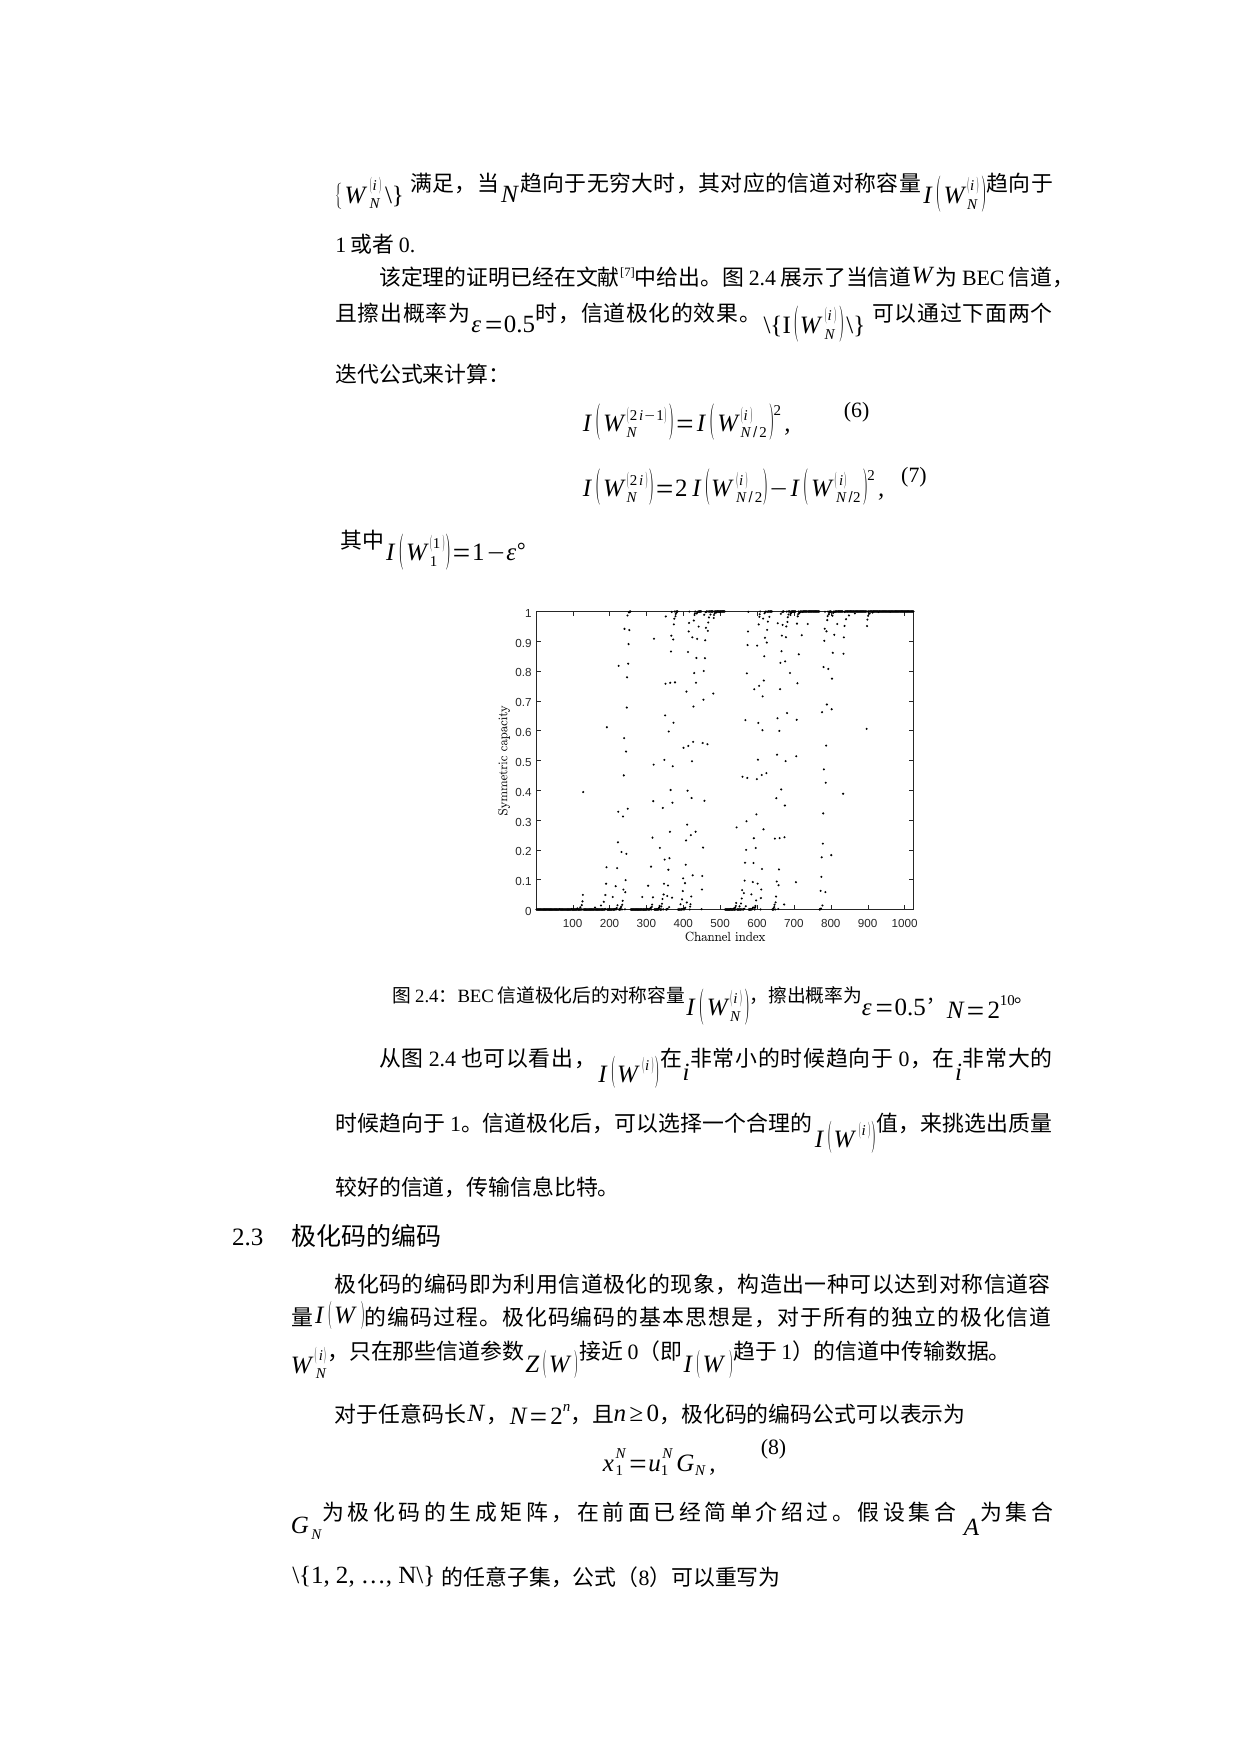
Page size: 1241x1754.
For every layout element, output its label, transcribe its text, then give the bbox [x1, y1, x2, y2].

text (6) [537, 389, 1053, 454]
list 该定理的证明已经在文献[7]中给出。图2.4展示了当信道为BEC信道，且擦出概率为时，信道极化的效果。可以通过下面两个迭代公式来计算： [335, 259, 1053, 389]
list 图2.4：BEC信道极化后的对称容量，擦出概率为，。 [335, 974, 1053, 1039]
list (8) [291, 1429, 1053, 1494]
list 为极化码的生成矩阵，在前面已经简单介绍过。假设集合为集合的任意子集，公式（8）可以重写为 [291, 1494, 1053, 1592]
list (7) [537, 454, 1053, 519]
list 极化码的编码即为利用信道极化的现象，构造出一种可以达到对称信道容量的编码过程。极化码编码的基本思想是，对于所有的独立的极化信道，只在那些信道参数接近0（即趋于1）的信道中传输数据。 [291, 1267, 1053, 1397]
list 极化码的编码 [232, 1202, 1053, 1267]
list 从图2.4也可以看出，在非常小的时候趋向于0，在非常大的时候趋向于1。信道极化后，可以选择一个合理的值，来挑选出质量较好的信道，传输信息比特。 [335, 1039, 1053, 1202]
text 其中。 [187, 519, 1053, 584]
list 对于任意码长，，且，极化码的编码公式可以表示为 [291, 1397, 1053, 1429]
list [335, 162, 1053, 259]
